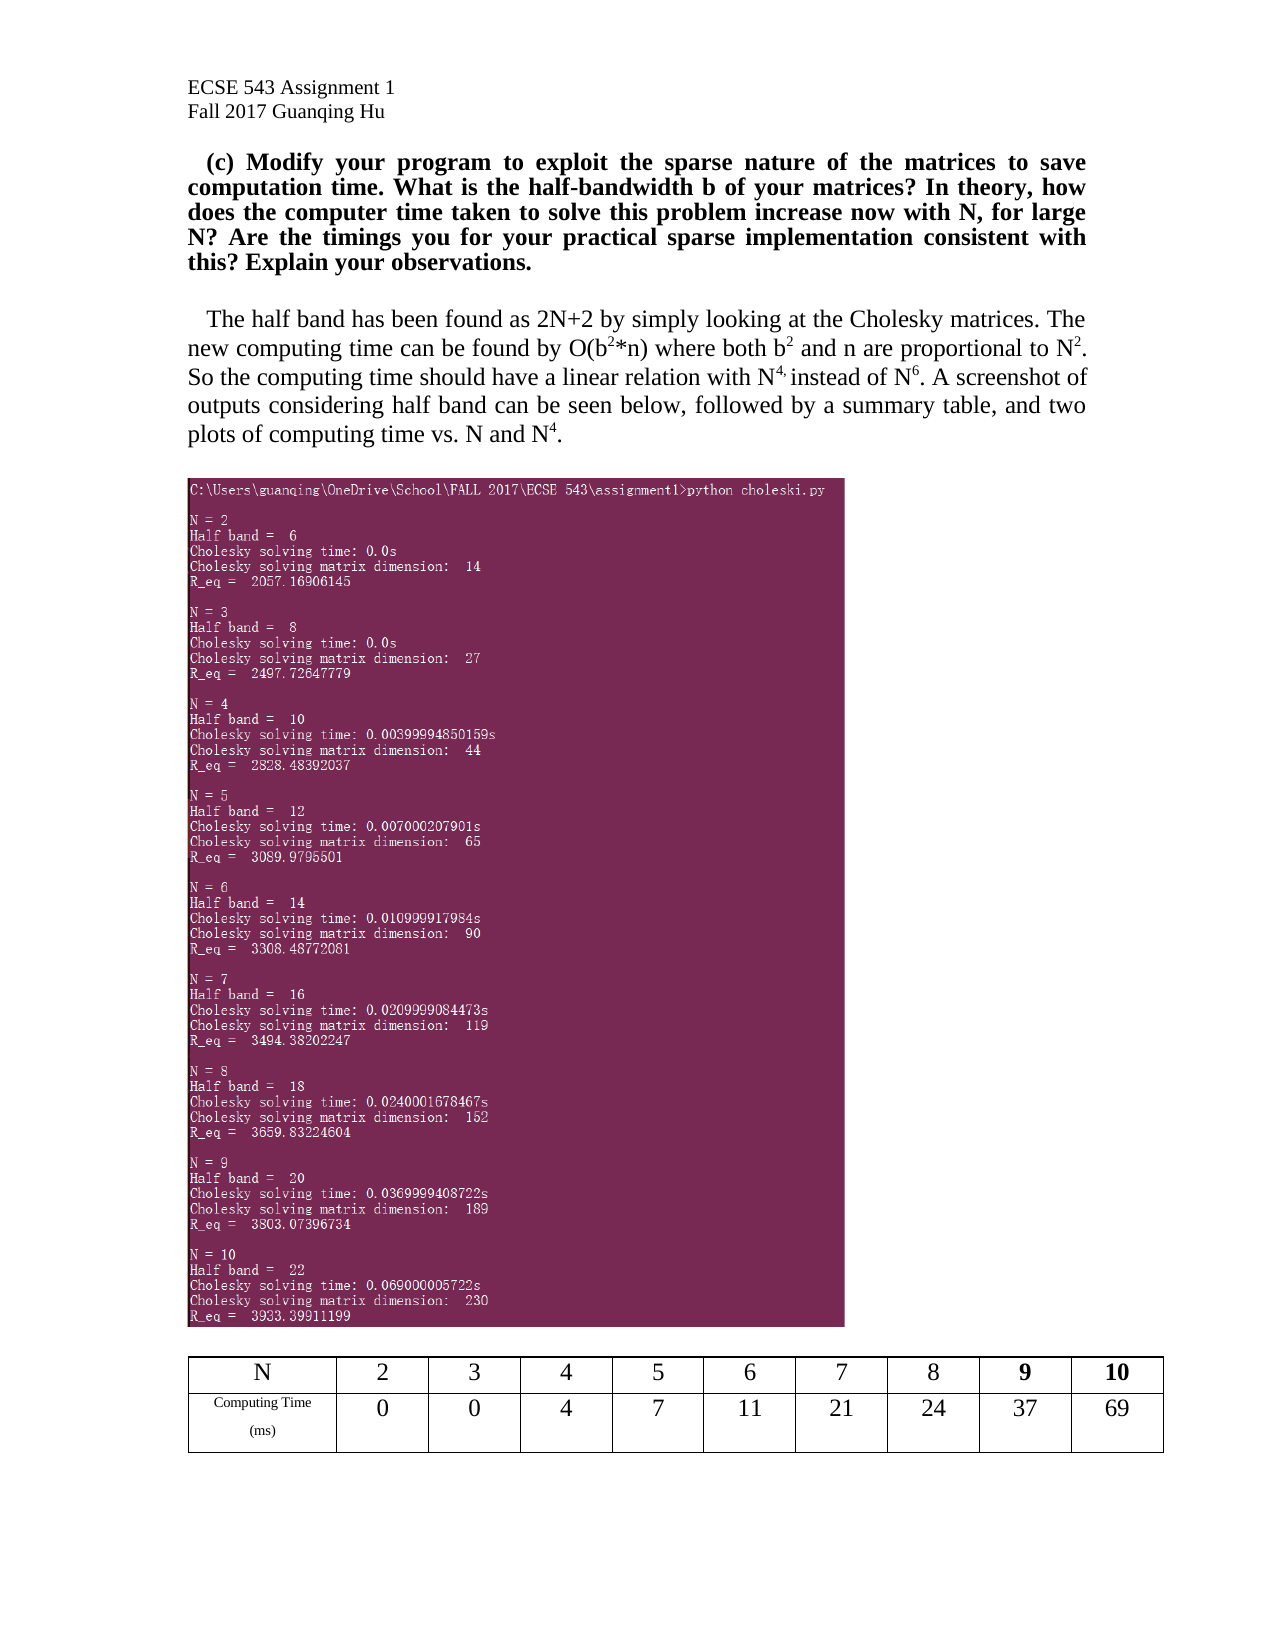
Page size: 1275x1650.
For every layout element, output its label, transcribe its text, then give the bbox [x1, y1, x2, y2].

table_cell Computing Time (ms) [189, 1394, 336, 1452]
table_cell 0 [337, 1394, 428, 1452]
table_header 3 [429, 1358, 520, 1392]
table_header 4 [521, 1358, 612, 1392]
table_header 8 [888, 1358, 979, 1392]
table_header 10 [1072, 1358, 1163, 1392]
table_header 5 [613, 1358, 703, 1392]
text The half band has been found as 2N+2 by simply looking at the Cholesky matrices. The new computing time can be found by O(b2*n) where both b2 and n are proportional to N2. So the computing time should have a linear relation with N4, instead of N6. A screenshot of outputs considering half band can be seen below, followed by a summary table, and two plots of computing time vs. N and N4. [187, 304, 1087, 448]
table_cell 24 [888, 1394, 979, 1452]
table_cell 0 [429, 1394, 520, 1452]
table_cell 37 [980, 1394, 1071, 1452]
subtitle (c) Modify your program to exploit the sparse nature of the matrices to save computation time. What is the half-bandwidth b of your matrices? In theory, how does the computer time taken to solve this problem increase now with N, for large N? Are the timings you for your practical sparse implementation consistent with this? Explain your observations. [187, 150, 1087, 275]
picture [187, 478, 845, 1327]
table_cell 11 [704, 1394, 795, 1452]
table_header 7 [796, 1358, 887, 1392]
table_cell 4 [521, 1394, 612, 1452]
table_header 9 [980, 1358, 1071, 1392]
table_cell 69 [1072, 1394, 1163, 1452]
table_header 6 [704, 1358, 795, 1392]
table_cell 21 [796, 1394, 887, 1452]
table_header N [189, 1358, 336, 1392]
table_header 2 [337, 1358, 428, 1392]
table_cell 7 [613, 1394, 703, 1452]
